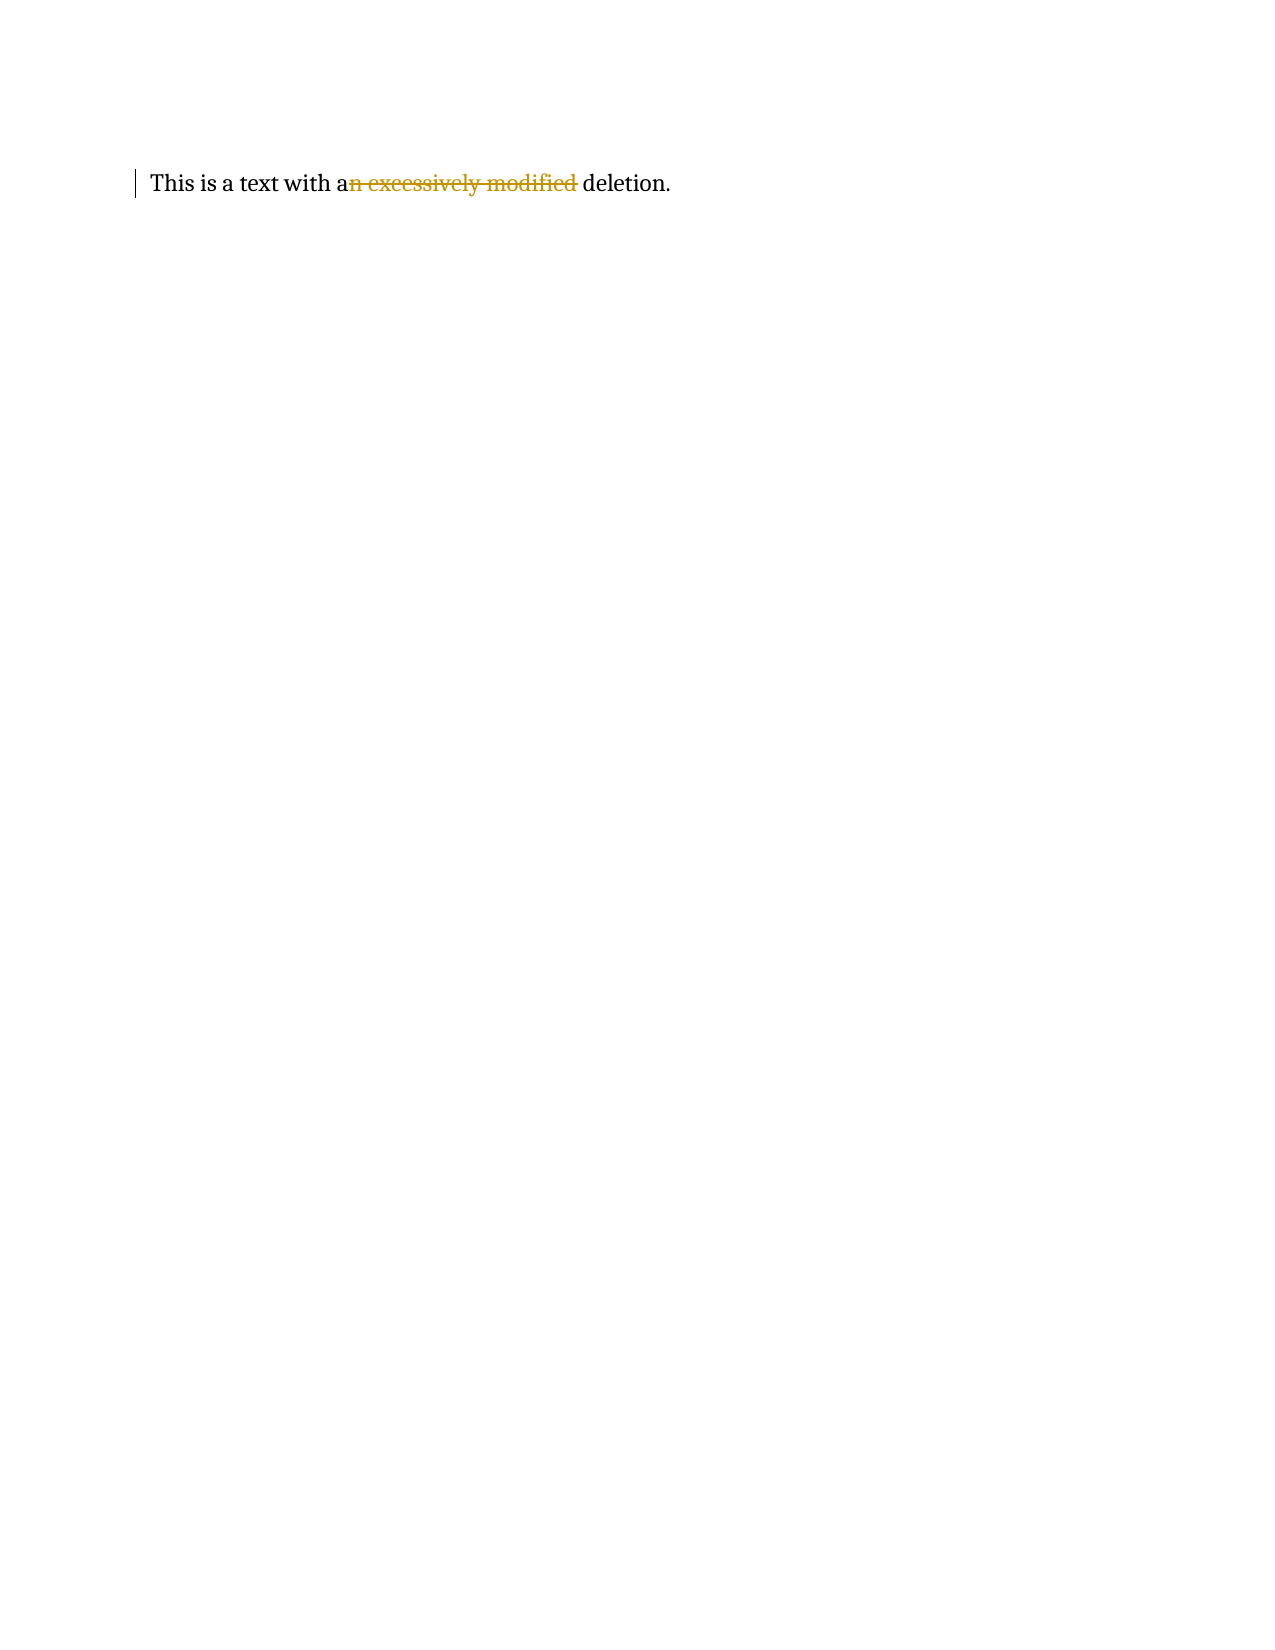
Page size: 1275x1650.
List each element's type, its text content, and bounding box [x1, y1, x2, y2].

text This is a text with a deletion. [150, 169, 1125, 197]
